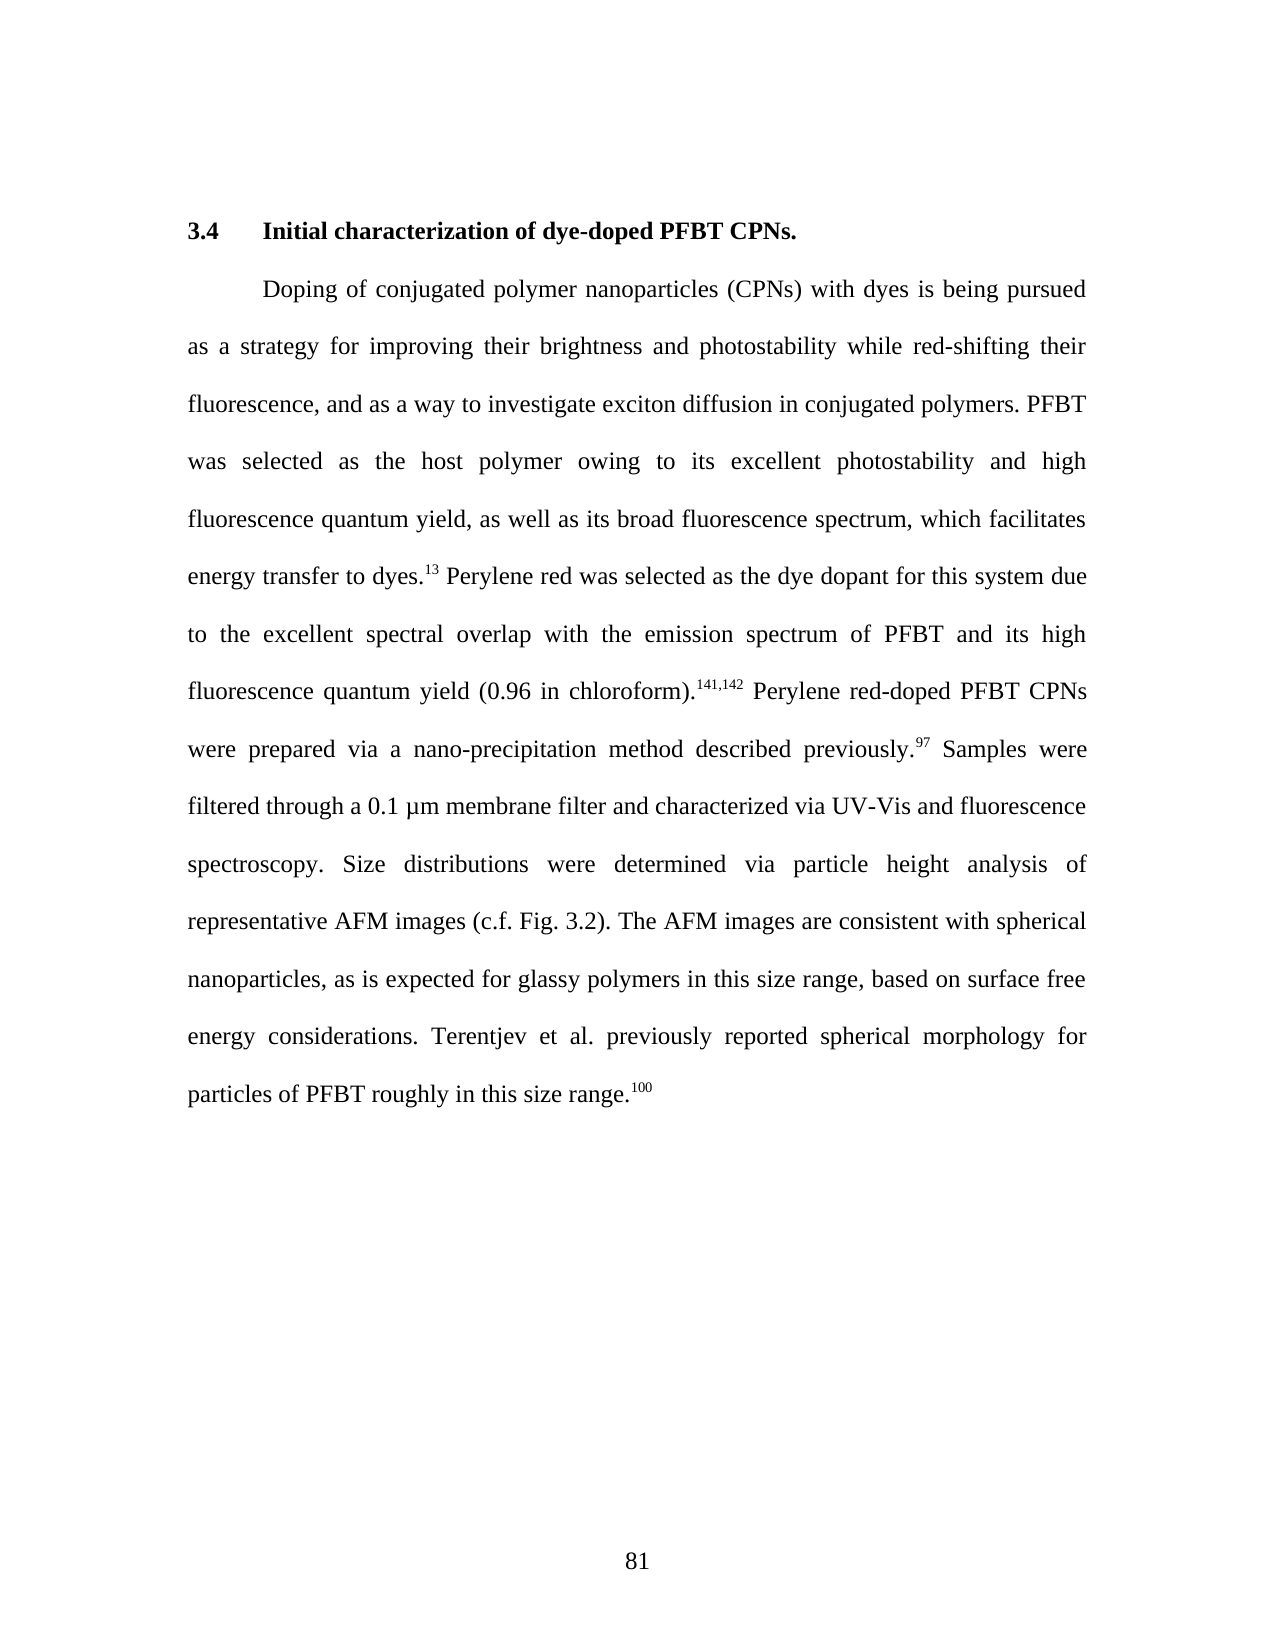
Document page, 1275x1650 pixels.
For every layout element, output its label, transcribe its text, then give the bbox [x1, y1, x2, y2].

text Doping of conjugated polymer nanoparticles (CPNs) with dyes is being pursued as a strategy for improving their brightness and photostability while red-shifting their fluorescence, and as a way to investigate exciton diffusion in conjugated polymers. PFBT was selected as the host polymer owing to its excellent photostability and high fluorescence quantum yield, as well as its broad fluorescence spectrum, which facilitates energy transfer to dyes.13 Perylene red was selected as the dye dopant for this system due to the excellent spectral overlap with the emission spectrum of PFBT and its high fluorescence quantum yield (0.96 in chloroform).141,142 Perylene red-doped PFBT CPNs were prepared via a nano-precipitation method described previously.97 Samples were filtered through a 0.1 µm membrane filter and characterized via UV-Vis and fluorescence spectroscopy. Size distributions were determined via particle height analysis of representative AFM images (c.f. Fig. 3.2). The AFM images are consistent with spherical nanoparticles, as is expected for glassy polymers in this size range, based on surface free energy considerations. Terentjev et al. previously reported spherical morphology for particles of PFBT roughly in this size range.100 [187, 274, 1087, 1107]
text 3.4 Initial characterization of dye-doped PFBT CPNs. [187, 216, 1087, 245]
